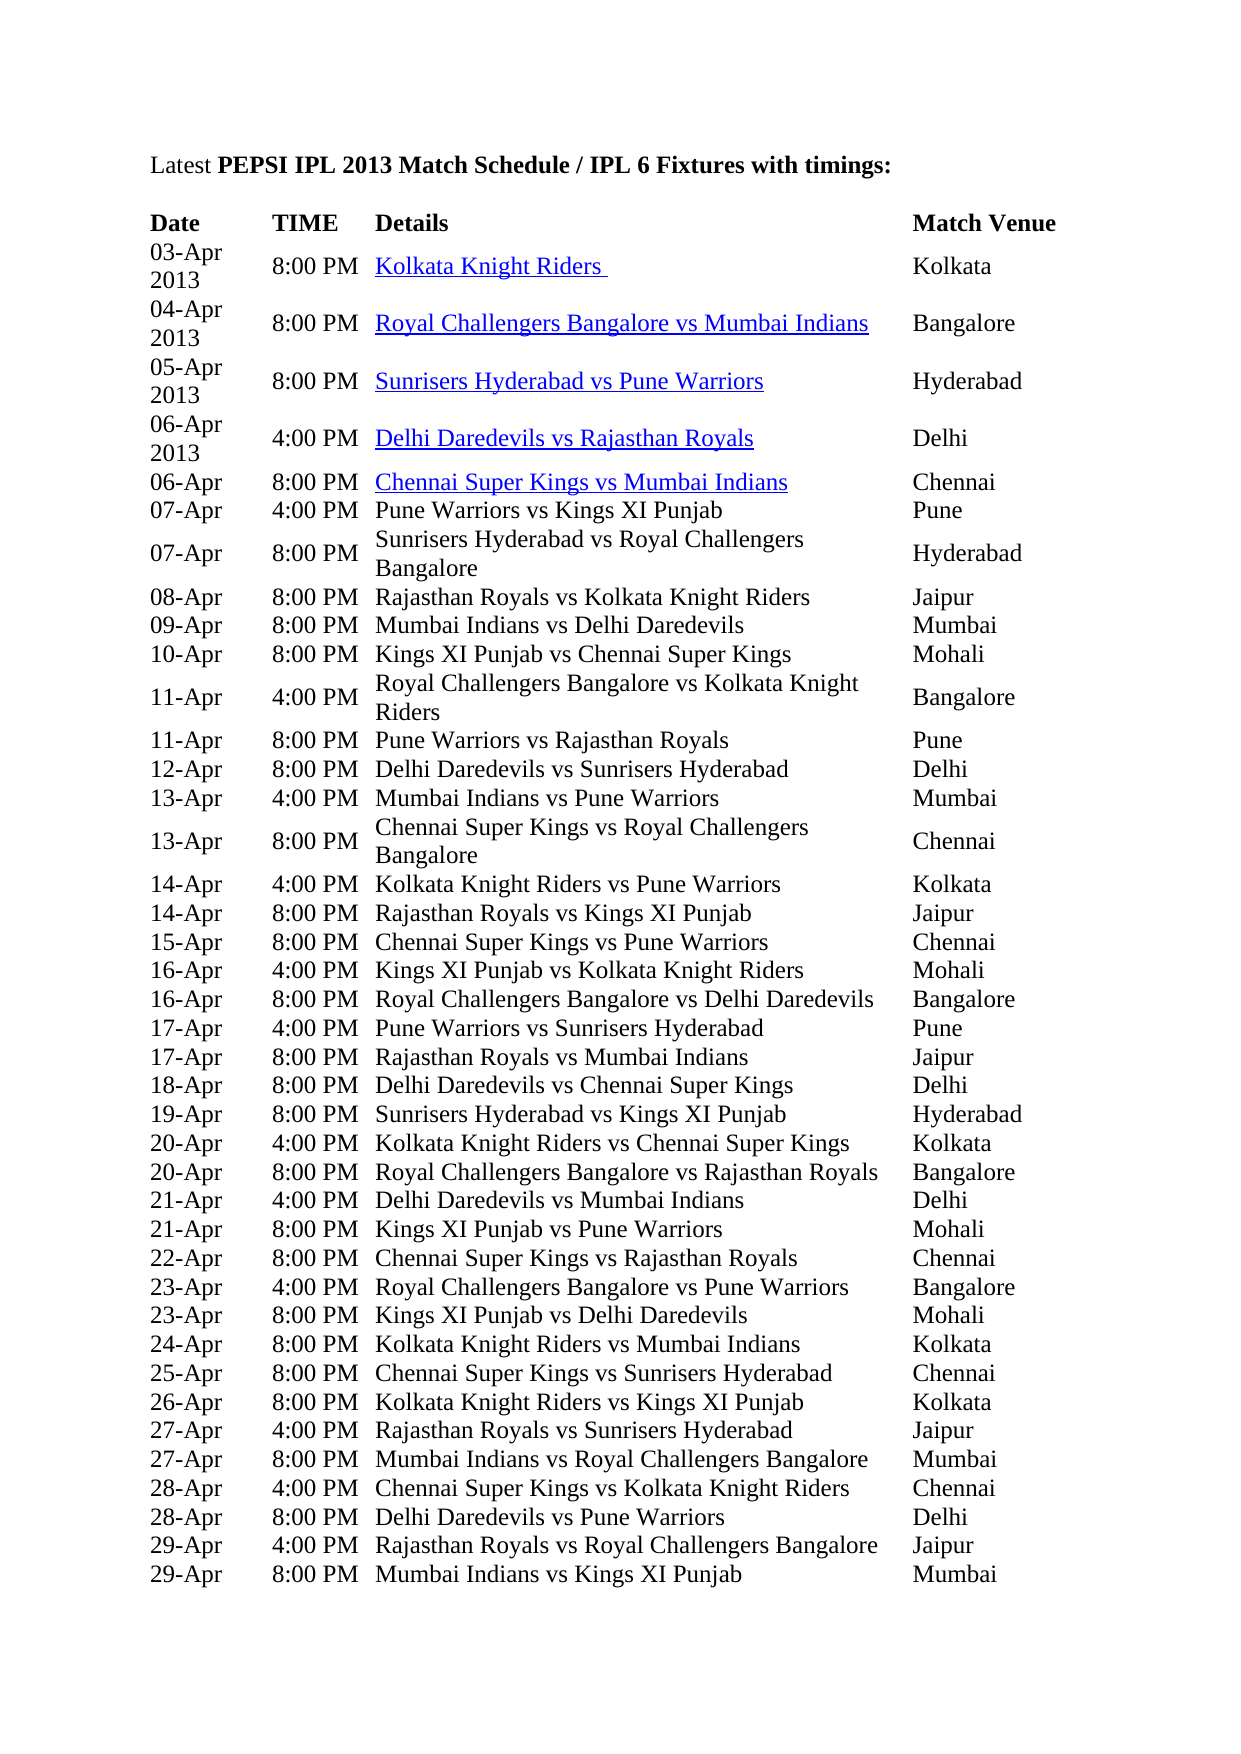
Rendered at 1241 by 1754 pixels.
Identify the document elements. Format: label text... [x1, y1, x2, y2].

table_cell Kolkata Knight Riders vs Kings XI Punjab [375, 1387, 912, 1415]
table_cell 18-Apr [150, 1070, 272, 1099]
table_cell Hyderabad [913, 352, 1083, 409]
text Latest PEPSI IPL 2013 Match Schedule / IPL 6 Fixtures with timings: [150, 150, 1090, 179]
table_cell Chennai [913, 927, 1083, 955]
table_cell Chennai Super Kings vs Mumbai Indians [375, 467, 912, 495]
table_cell 8:00 PM [272, 524, 375, 582]
table_cell Mohali [913, 1214, 1083, 1243]
table_cell 8:00 PM [272, 294, 375, 352]
table_cell Royal Challengers Bangalore vs Mumbai Indians [375, 294, 912, 352]
table_cell Jaipur [913, 898, 1083, 927]
table_cell 8:00 PM [272, 582, 375, 610]
table_cell Kolkata [913, 1387, 1083, 1415]
table_cell 8:00 PM [272, 1444, 375, 1473]
table_cell Mohali [913, 1300, 1083, 1329]
table_cell 4:00 PM [272, 409, 375, 467]
table_cell 04-Apr 2013 [150, 294, 272, 352]
table_cell 16-Apr [150, 984, 272, 1013]
table_cell Mumbai [913, 783, 1083, 812]
table_cell Delhi Daredevils vs Pune Warriors [375, 1502, 912, 1530]
table_cell 24-Apr [150, 1329, 272, 1358]
table_cell 8:00 PM [272, 1559, 375, 1588]
table_cell Mumbai Indians vs Delhi Daredevils [375, 610, 912, 639]
table_header Details [375, 208, 912, 237]
table_cell 13-Apr [150, 812, 272, 869]
table_cell 17-Apr [150, 1013, 272, 1042]
table_cell 8:00 PM [272, 725, 375, 754]
table_cell Bangalore [913, 668, 1083, 725]
table_cell Royal Challengers Bangalore vs Rajasthan Royals [375, 1157, 912, 1185]
table_cell 4:00 PM [272, 1530, 375, 1559]
table_cell Delhi Daredevils vs Chennai Super Kings [375, 1070, 912, 1099]
table_cell 8:00 PM [272, 1214, 375, 1243]
table_cell 4:00 PM [272, 1473, 375, 1502]
table_cell 8:00 PM [272, 1099, 375, 1128]
table_cell 4:00 PM [272, 1013, 375, 1042]
table_cell 8:00 PM [272, 639, 375, 668]
table_cell Rajasthan Royals vs Kings XI Punjab [375, 898, 912, 927]
table_cell Pune Warriors vs Kings XI Punjab [375, 495, 912, 524]
table_cell 8:00 PM [272, 1387, 375, 1415]
table_cell Chennai Super Kings vs Royal Challengers Bangalore [375, 812, 912, 869]
table_header Match Venue [913, 208, 1083, 237]
table_cell Kolkata [913, 1128, 1083, 1157]
table_cell Jaipur [913, 1042, 1083, 1070]
table_cell 8:00 PM [272, 610, 375, 639]
table_cell Chennai [913, 1358, 1083, 1387]
table_cell 8:00 PM [272, 467, 375, 495]
table_cell 28-Apr [150, 1473, 272, 1502]
table_cell 28-Apr [150, 1502, 272, 1530]
table_cell 8:00 PM [272, 812, 375, 869]
table_cell 26-Apr [150, 1387, 272, 1415]
table_cell Kolkata Knight Riders vs Chennai Super Kings [375, 1128, 912, 1157]
table_cell 4:00 PM [272, 955, 375, 984]
table_cell Hyderabad [913, 1099, 1083, 1128]
table_cell 4:00 PM [272, 1415, 375, 1444]
table_cell Kolkata Knight Riders [375, 237, 912, 294]
table_cell 8:00 PM [272, 1157, 375, 1185]
table_cell Mohali [913, 639, 1083, 668]
table_cell Chennai Super Kings vs Rajasthan Royals [375, 1243, 912, 1272]
table_cell 8:00 PM [272, 898, 375, 927]
table_cell 08-Apr [150, 582, 272, 610]
table_cell Delhi Daredevils vs Mumbai Indians [375, 1185, 912, 1214]
table_cell Jaipur [913, 1530, 1083, 1559]
table_cell 8:00 PM [272, 1300, 375, 1329]
table_cell Delhi [913, 1185, 1083, 1214]
table_cell Royal Challengers Bangalore vs Kolkata Knight Riders [375, 668, 912, 725]
table_cell Pune [913, 725, 1083, 754]
table_cell Jaipur [913, 582, 1083, 610]
table_cell Kings XI Punjab vs Chennai Super Kings [375, 639, 912, 668]
table_cell Kolkata [913, 1329, 1083, 1358]
table_cell 23-Apr [150, 1272, 272, 1300]
table_cell 06-Apr [150, 467, 272, 495]
table_cell 8:00 PM [272, 1042, 375, 1070]
table_cell 27-Apr [150, 1415, 272, 1444]
table_cell 4:00 PM [272, 1128, 375, 1157]
table_cell Delhi [913, 1070, 1083, 1099]
table_cell 17-Apr [150, 1042, 272, 1070]
table_cell Bangalore [913, 984, 1083, 1013]
table_cell Kolkata Knight Riders vs Mumbai Indians [375, 1329, 912, 1358]
table_cell Sunrisers Hyderabad vs Kings XI Punjab [375, 1099, 912, 1128]
table_cell Mumbai [913, 1559, 1083, 1588]
table_cell Mohali [913, 955, 1083, 984]
table_cell Royal Challengers Bangalore vs Pune Warriors [375, 1272, 912, 1300]
table_cell Kings XI Punjab vs Pune Warriors [375, 1214, 912, 1243]
table_cell 8:00 PM [272, 1243, 375, 1272]
table_cell Hyderabad [913, 524, 1083, 582]
table_cell 8:00 PM [272, 237, 375, 294]
table_cell Rajasthan Royals vs Sunrisers Hyderabad [375, 1415, 912, 1444]
table_cell 21-Apr [150, 1185, 272, 1214]
table_cell 07-Apr [150, 495, 272, 524]
table_header TIME [272, 208, 375, 237]
table_cell 11-Apr [150, 725, 272, 754]
table_cell Mumbai Indians vs Pune Warriors [375, 783, 912, 812]
table_cell 14-Apr [150, 898, 272, 927]
table_cell 15-Apr [150, 927, 272, 955]
table_cell Delhi Daredevils vs Rajasthan Royals [375, 409, 912, 467]
table_cell Rajasthan Royals vs Kolkata Knight Riders [375, 582, 912, 610]
table_cell Rajasthan Royals vs Royal Challengers Bangalore [375, 1530, 912, 1559]
table_cell 14-Apr [150, 869, 272, 898]
table_cell 4:00 PM [272, 495, 375, 524]
table_cell Kolkata [913, 237, 1083, 294]
table_cell 13-Apr [150, 783, 272, 812]
table_cell Chennai Super Kings vs Sunrisers Hyderabad [375, 1358, 912, 1387]
table_cell 29-Apr [150, 1530, 272, 1559]
table_cell Mumbai [913, 610, 1083, 639]
table_cell 4:00 PM [272, 1185, 375, 1214]
table_cell Sunrisers Hyderabad vs Royal Challengers Bangalore [375, 524, 912, 582]
table_cell Delhi [913, 409, 1083, 467]
table_cell Delhi [913, 754, 1083, 783]
table_cell 20-Apr [150, 1128, 272, 1157]
table_cell Chennai [913, 1243, 1083, 1272]
table_cell 8:00 PM [272, 984, 375, 1013]
table_cell Sunrisers Hyderabad vs Pune Warriors [375, 352, 912, 409]
table_cell Kings XI Punjab vs Kolkata Knight Riders [375, 955, 912, 984]
table_cell 16-Apr [150, 955, 272, 984]
table_cell 8:00 PM [272, 927, 375, 955]
table_cell 10-Apr [150, 639, 272, 668]
table_cell 23-Apr [150, 1300, 272, 1329]
table_cell 8:00 PM [272, 1070, 375, 1099]
table_cell 06-Apr 2013 [150, 409, 272, 467]
table_cell 8:00 PM [272, 1329, 375, 1358]
table_cell Kings XI Punjab vs Delhi Daredevils [375, 1300, 912, 1329]
table_cell 21-Apr [150, 1214, 272, 1243]
table_cell 12-Apr [150, 754, 272, 783]
table_cell Pune [913, 1013, 1083, 1042]
table_cell 4:00 PM [272, 668, 375, 725]
table_cell Chennai [913, 812, 1083, 869]
table_cell 8:00 PM [272, 1502, 375, 1530]
table_cell 07-Apr [150, 524, 272, 582]
table_cell 29-Apr [150, 1559, 272, 1588]
table_cell Chennai [913, 1473, 1083, 1502]
table_cell Pune Warriors vs Rajasthan Royals [375, 725, 912, 754]
table_header Date [150, 208, 272, 237]
table_cell Kolkata [913, 869, 1083, 898]
table_cell 20-Apr [150, 1157, 272, 1185]
table_cell Mumbai Indians vs Royal Challengers Bangalore [375, 1444, 912, 1473]
table_cell Mumbai [913, 1444, 1083, 1473]
table_cell 19-Apr [150, 1099, 272, 1128]
table_cell Bangalore [913, 294, 1083, 352]
table_cell Delhi Daredevils vs Sunrisers Hyderabad [375, 754, 912, 783]
table_cell 8:00 PM [272, 352, 375, 409]
table_cell Rajasthan Royals vs Mumbai Indians [375, 1042, 912, 1070]
table_cell 4:00 PM [272, 869, 375, 898]
table_cell Chennai Super Kings vs Pune Warriors [375, 927, 912, 955]
table_cell 09-Apr [150, 610, 272, 639]
table_cell Chennai [913, 467, 1083, 495]
table_cell Pune [913, 495, 1083, 524]
table_cell 27-Apr [150, 1444, 272, 1473]
table_cell Delhi [913, 1502, 1083, 1530]
table_cell 4:00 PM [272, 783, 375, 812]
table_cell Chennai Super Kings vs Kolkata Knight Riders [375, 1473, 912, 1502]
table_cell 25-Apr [150, 1358, 272, 1387]
table_cell 8:00 PM [272, 1358, 375, 1387]
table_cell Kolkata Knight Riders vs Pune Warriors [375, 869, 912, 898]
table_cell 03-Apr 2013 [150, 237, 272, 294]
table_cell Mumbai Indians vs Kings XI Punjab [375, 1559, 912, 1588]
table_cell Royal Challengers Bangalore vs Delhi Daredevils [375, 984, 912, 1013]
table_cell 4:00 PM [272, 1272, 375, 1300]
table_cell 05-Apr 2013 [150, 352, 272, 409]
table_cell 22-Apr [150, 1243, 272, 1272]
table_cell 11-Apr [150, 668, 272, 725]
table_cell Bangalore [913, 1272, 1083, 1300]
table_cell Bangalore [913, 1157, 1083, 1185]
table_cell Jaipur [913, 1415, 1083, 1444]
table_cell Pune Warriors vs Sunrisers Hyderabad [375, 1013, 912, 1042]
table_cell 8:00 PM [272, 754, 375, 783]
